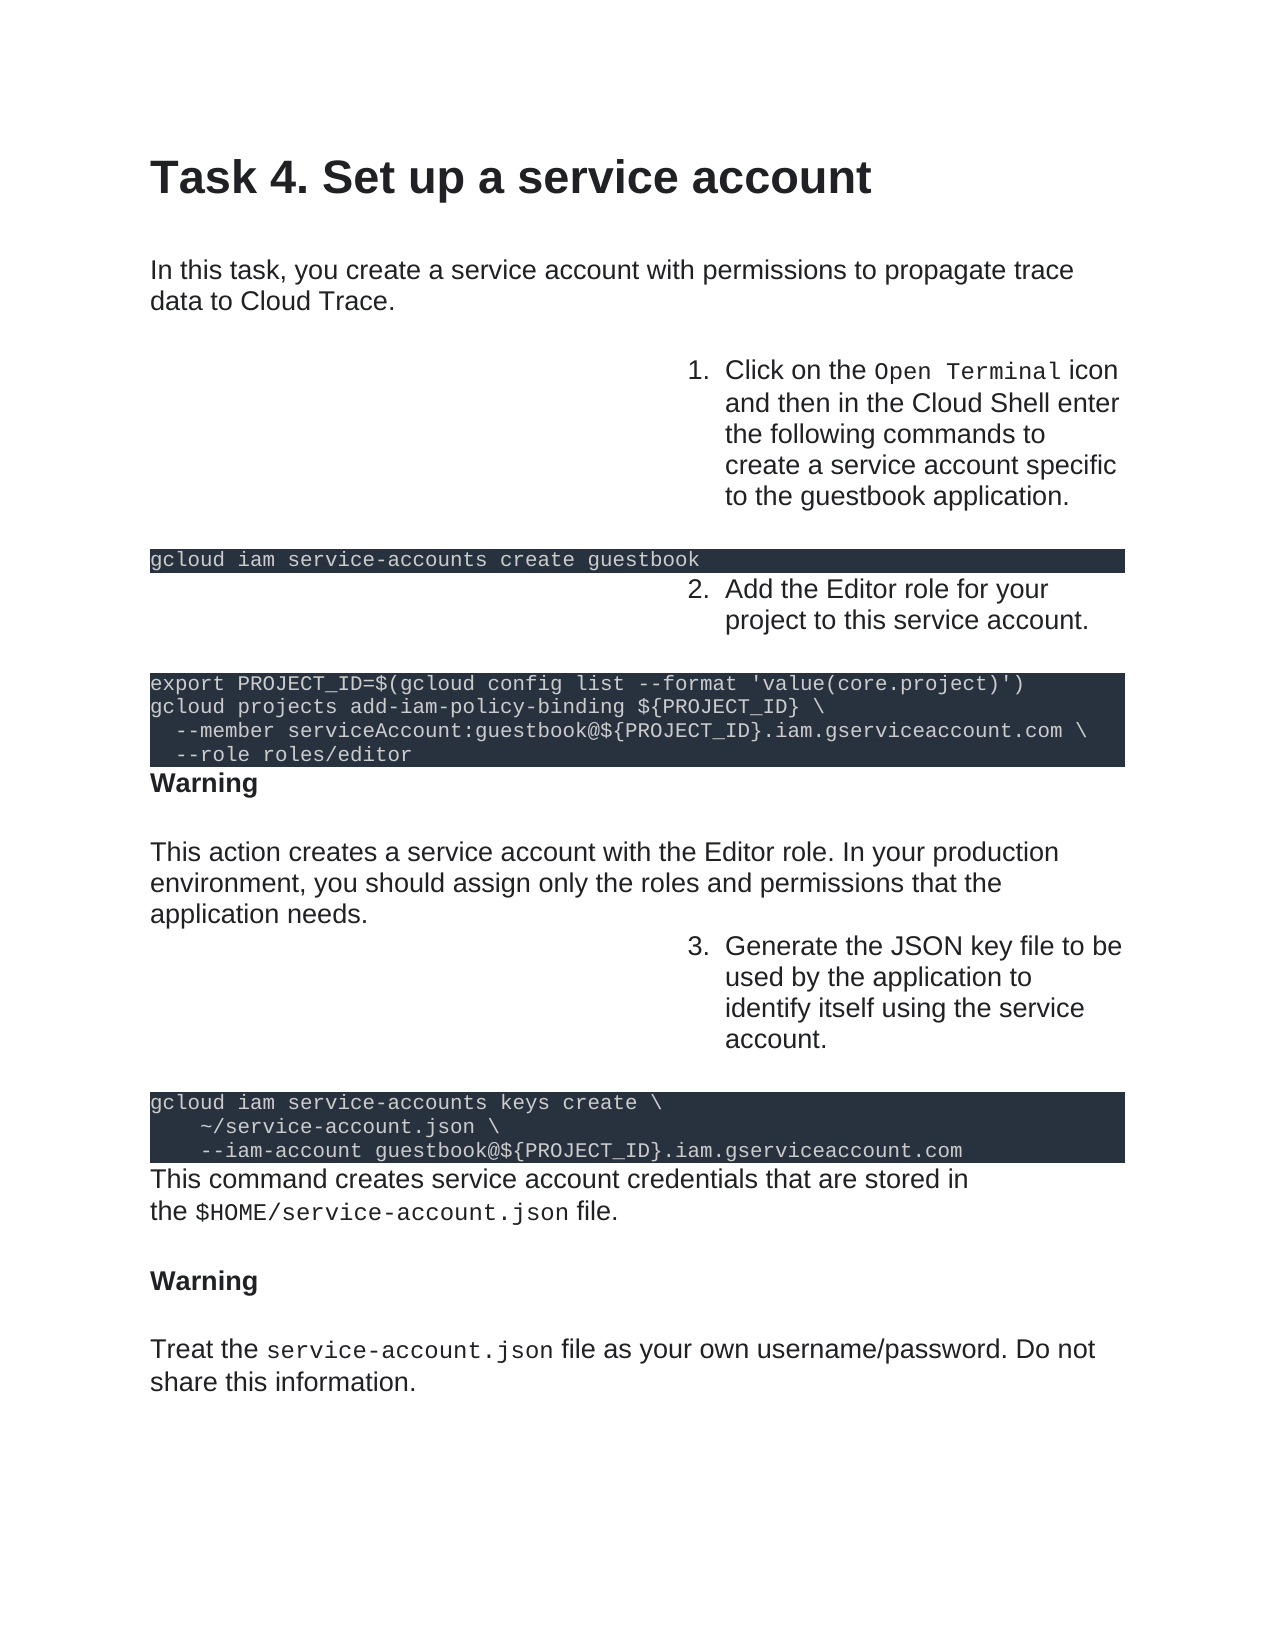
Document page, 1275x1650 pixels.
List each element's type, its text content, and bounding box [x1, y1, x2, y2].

text export PROJECT_ID=$(gcloud config list --format 'value(core.project)') [150, 673, 1125, 696]
text Task 4. Set up a service account [150, 150, 1125, 204]
text --member serviceAccount:guestbook@${PROJECT_ID}.iam.gserviceaccount.com \ [150, 720, 1125, 744]
text --role roles/editor [150, 744, 1125, 767]
text Treat the service-account.json file as your own username/password. Do not share this information. [150, 1333, 1125, 1397]
text This action creates a service account with the Editor role. In your production environment, you should assign only the roles and permissions that the application needs. [150, 836, 1125, 930]
text ~/service-account.json \ [150, 1116, 1125, 1139]
text gcloud iam service-accounts create guestbook [150, 549, 1125, 573]
list Click on the Open Terminal icon and then in the Cloud Shell enter the following commands to create a service account specific to the guestbook application. [687, 354, 1125, 512]
text This command creates service account credentials that are stored in the $HOME/service-account.json file. [150, 1163, 1125, 1227]
text Warning [150, 767, 1125, 798]
text Warning [150, 1264, 1125, 1296]
text gcloud projects add-iam-policy-binding ${PROJECT_ID} \ [150, 696, 1125, 720]
text --iam-account guestbook@${PROJECT_ID}.iam.gserviceaccount.com [150, 1139, 1125, 1163]
text gcloud iam service-accounts keys create \ [150, 1092, 1125, 1116]
text In this task, you create a service account with permissions to propagate trace data to Cloud Trace. [150, 254, 1125, 316]
list Add the Editor role for your project to this service account. [687, 573, 1125, 635]
list Generate the JSON key file to be used by the application to identify itself using the service account. [687, 930, 1125, 1055]
